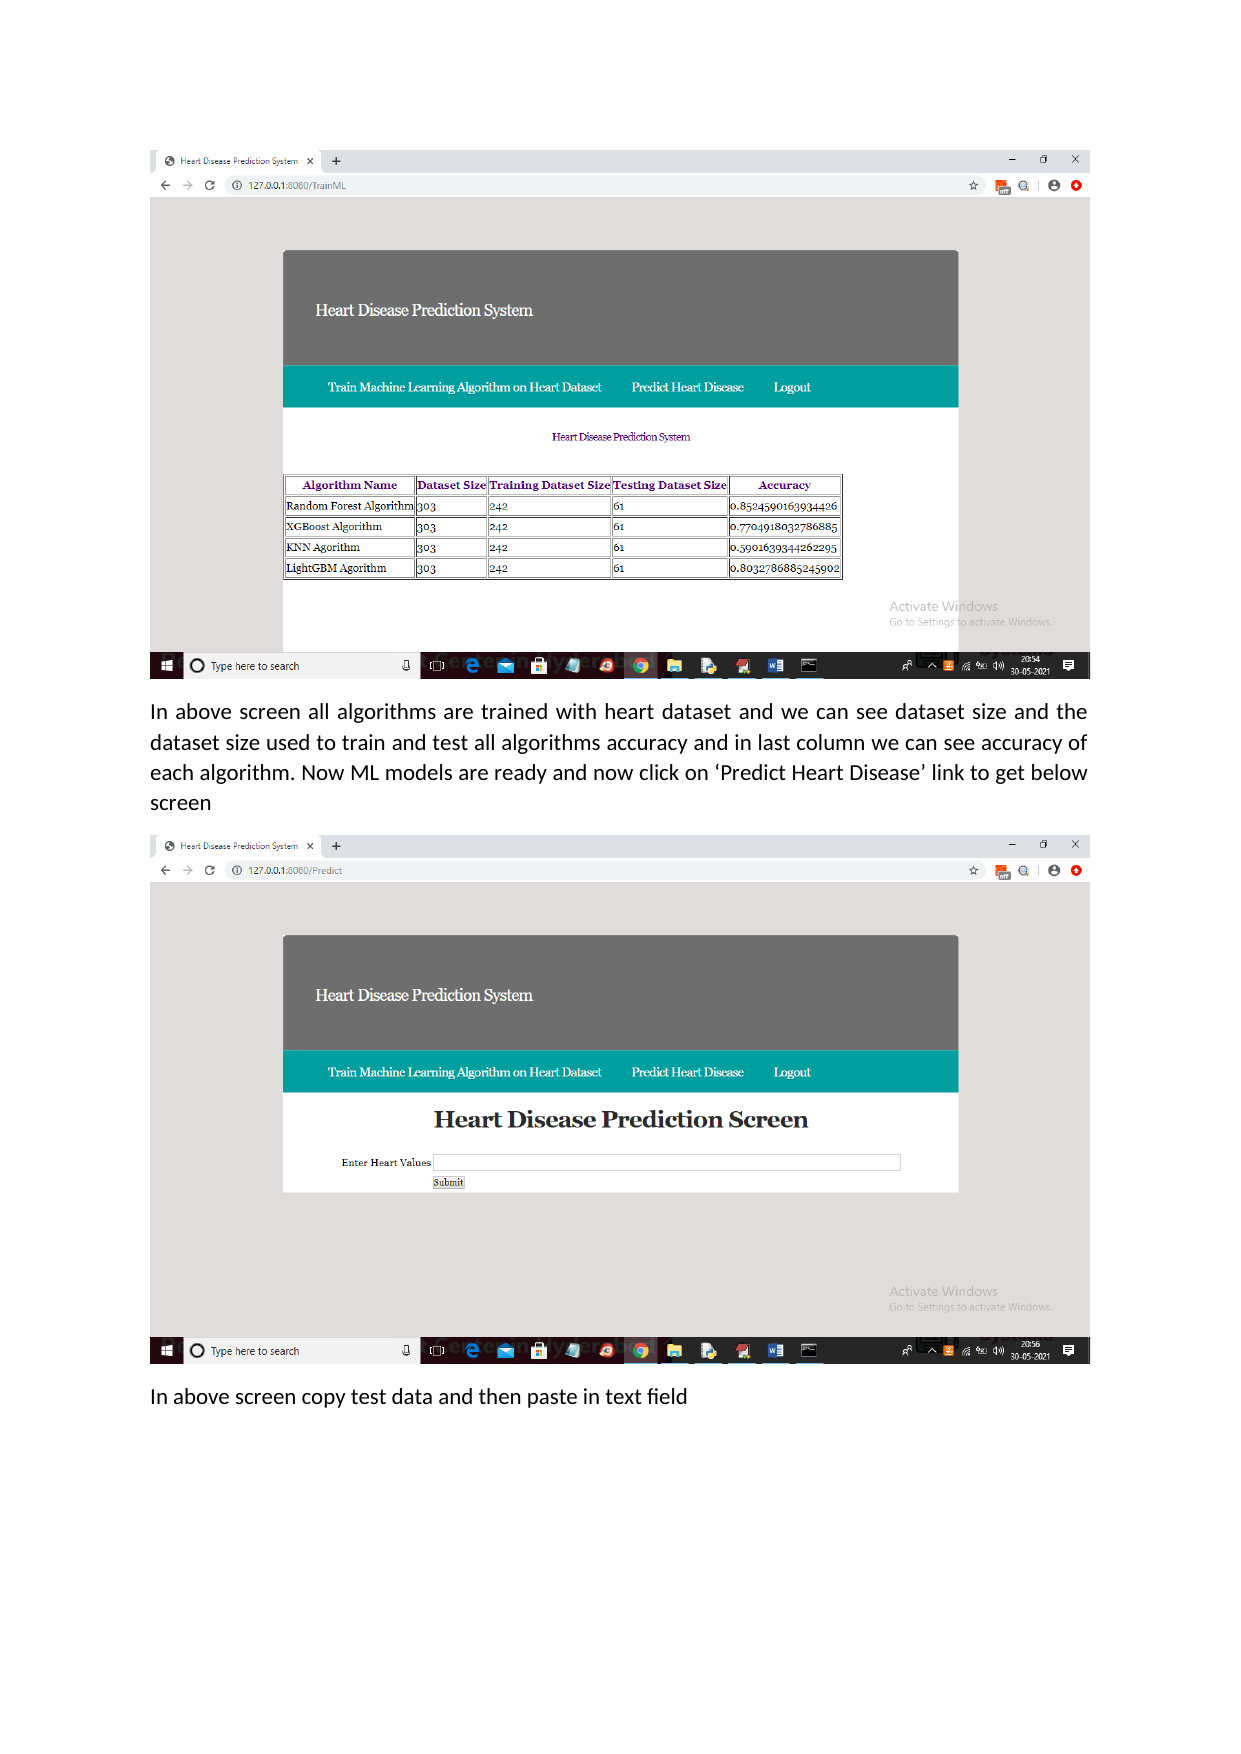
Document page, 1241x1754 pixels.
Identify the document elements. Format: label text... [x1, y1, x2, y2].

picture [150, 835, 1091, 1364]
picture [150, 150, 1091, 679]
text In above screen all algorithms are trained with heart dataset and we can see dataset size and the dataset size used to train and test all algorithms accuracy and in last column we can see accuracy of each algorithm. Now ML models are ready and now click on ‘Predict Heart Disease’ link to get below screen [150, 697, 1090, 816]
text In above screen copy test data and then paste in text field [150, 1382, 1090, 1411]
